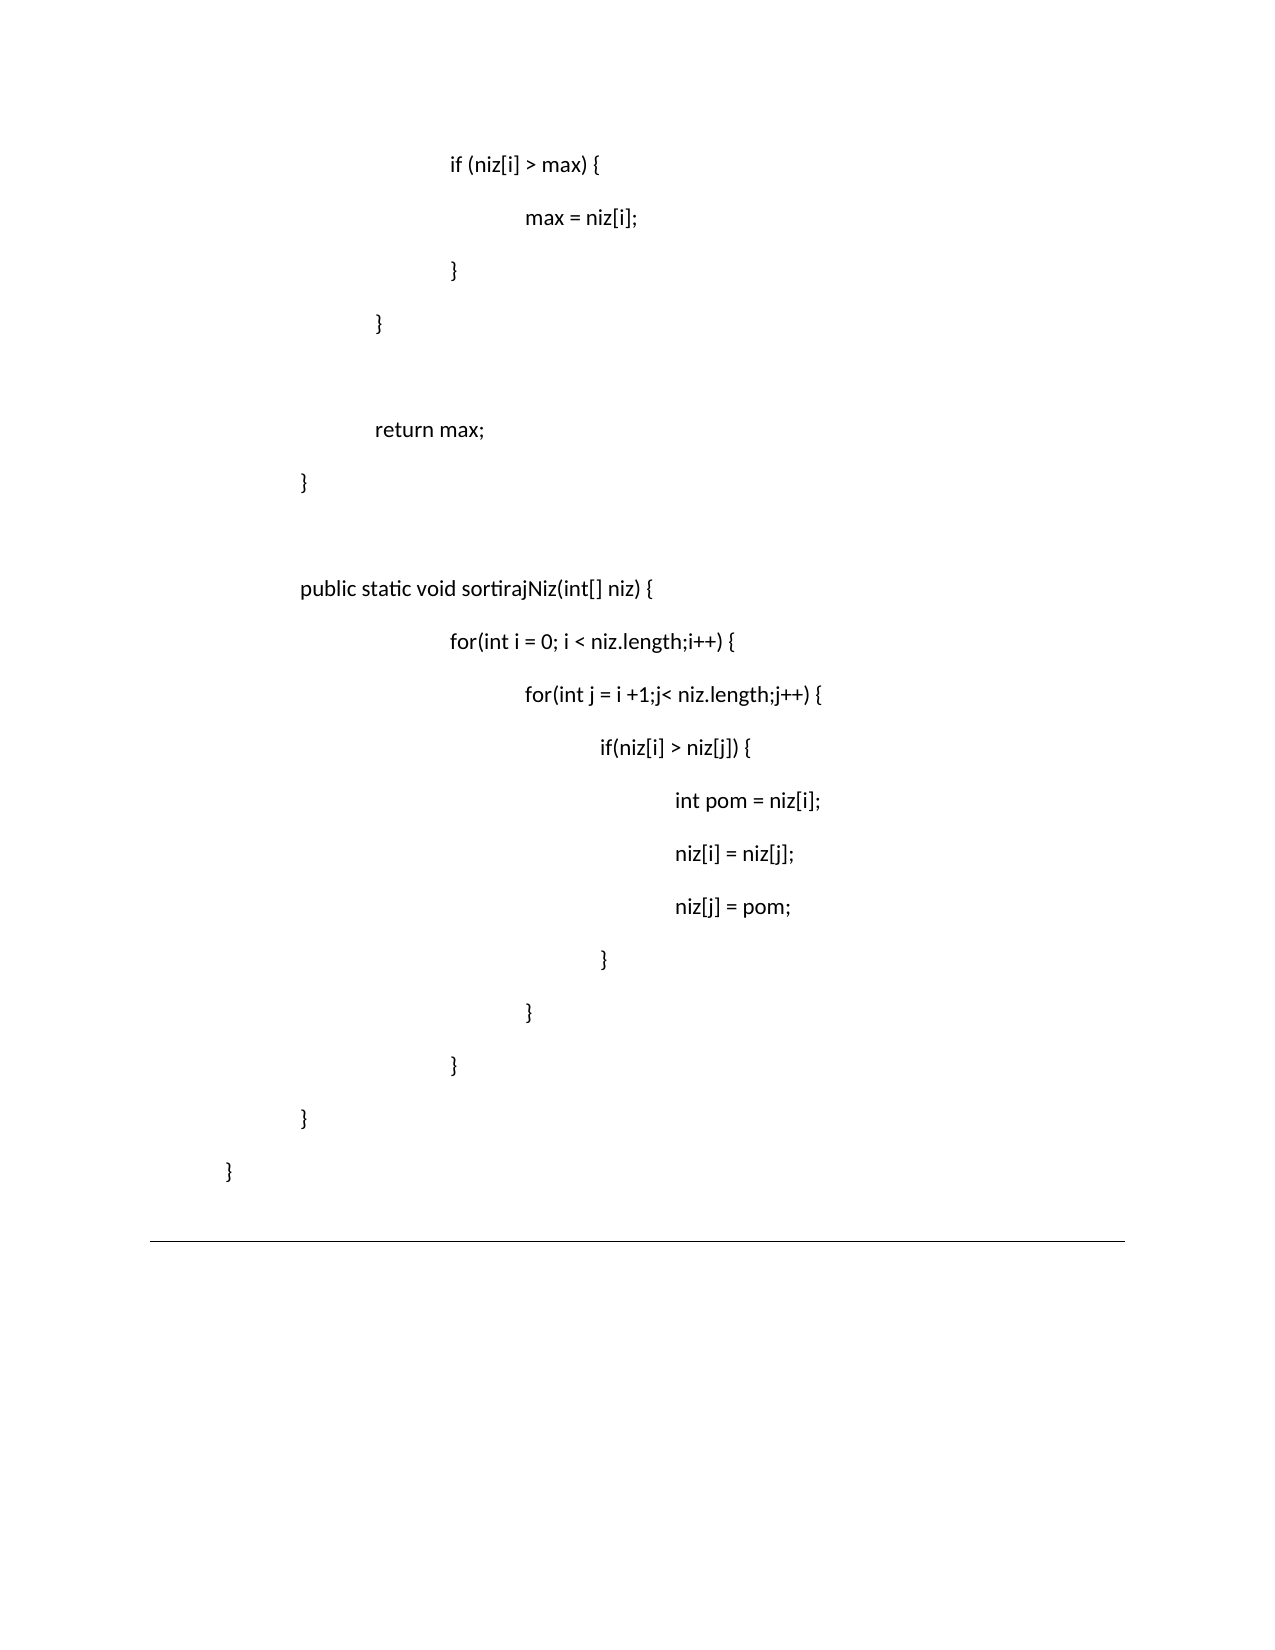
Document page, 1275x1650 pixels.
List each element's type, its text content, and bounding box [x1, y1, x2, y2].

text } [150, 256, 1125, 284]
text } [150, 1157, 1125, 1185]
text niz[i] = niz[j]; [150, 839, 1125, 867]
text } [150, 468, 1125, 496]
text for(int i = 0; i < niz.length;i++) { [150, 627, 1125, 655]
text max = niz[i]; [150, 203, 1125, 231]
text niz[j] = pom; [150, 892, 1125, 920]
text for(int j = i +1;j< niz.length;j++) { [150, 680, 1125, 708]
text if(niz[i] > niz[j]) { [150, 733, 1125, 761]
text } [150, 1051, 1125, 1079]
text if (niz[i] > max) { [150, 150, 1125, 178]
text } [150, 998, 1125, 1026]
text int pom = niz[i]; [150, 786, 1125, 814]
text } [150, 1104, 1125, 1132]
text public static void sortirajNiz(int[] niz) { [150, 574, 1125, 602]
text } [150, 309, 1125, 337]
text return max; [150, 415, 1125, 443]
text } [150, 945, 1125, 973]
